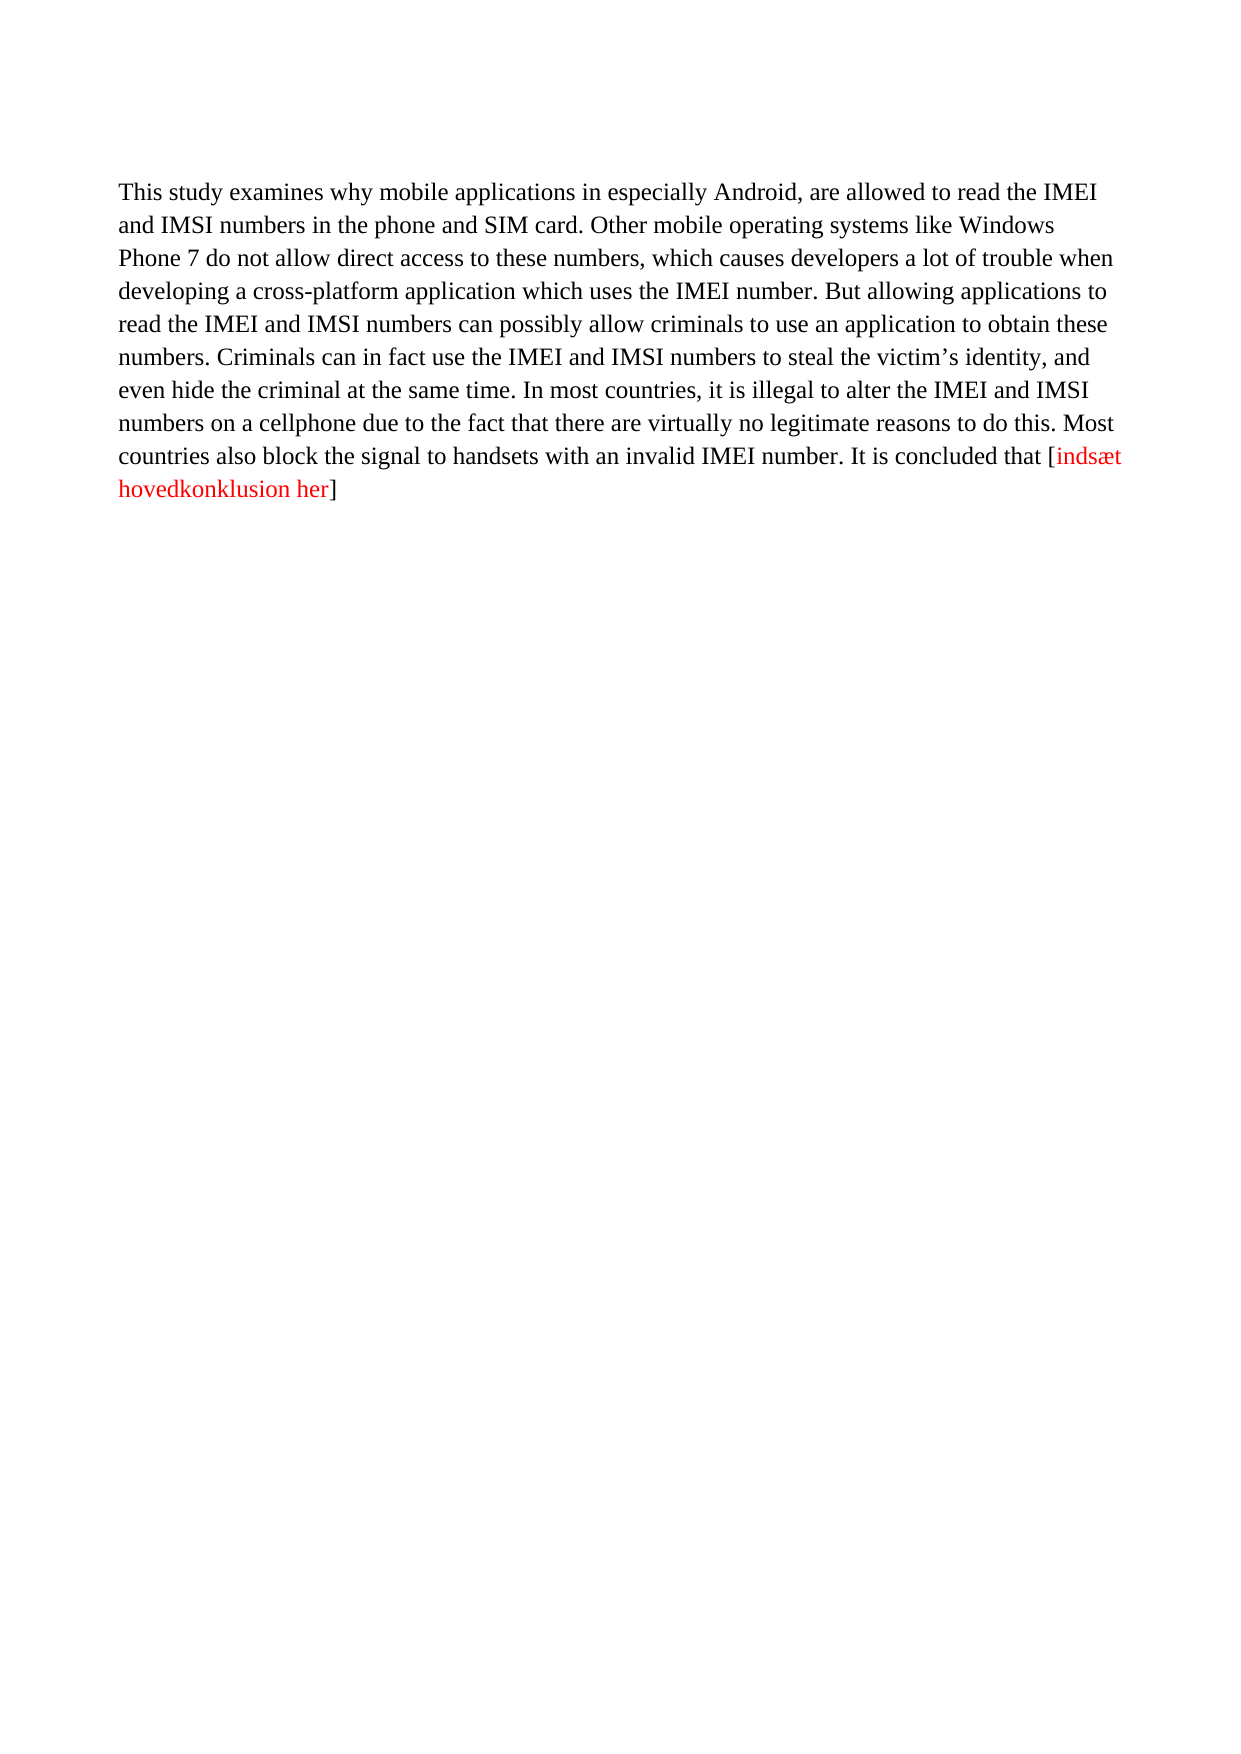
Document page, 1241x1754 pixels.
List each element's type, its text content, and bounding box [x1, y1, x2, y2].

text This study examines why mobile applications in especially Android, are allowed to read the IMEI and IMSI numbers in the phone and SIM card. Other mobile operating systems like Windows Phone 7 do not allow direct access to these numbers, which causes developers a lot of trouble when developing a cross-platform application which uses the IMEI number. But allowing applications to read the IMEI and IMSI numbers can possibly allow criminals to use an application to obtain these numbers. Criminals can in fact use the IMEI and IMSI numbers to steal the victim’s identity, and even hide the criminal at the same time. In most countries, it is illegal to alter the IMEI and IMSI numbers on a cellphone due to the fact that there are virtually no legitimate reasons to do this. Most countries also block the signal to handsets with an invalid IMEI number. It is concluded that [indsæt hovedkonklusion her] [118, 177, 1122, 503]
